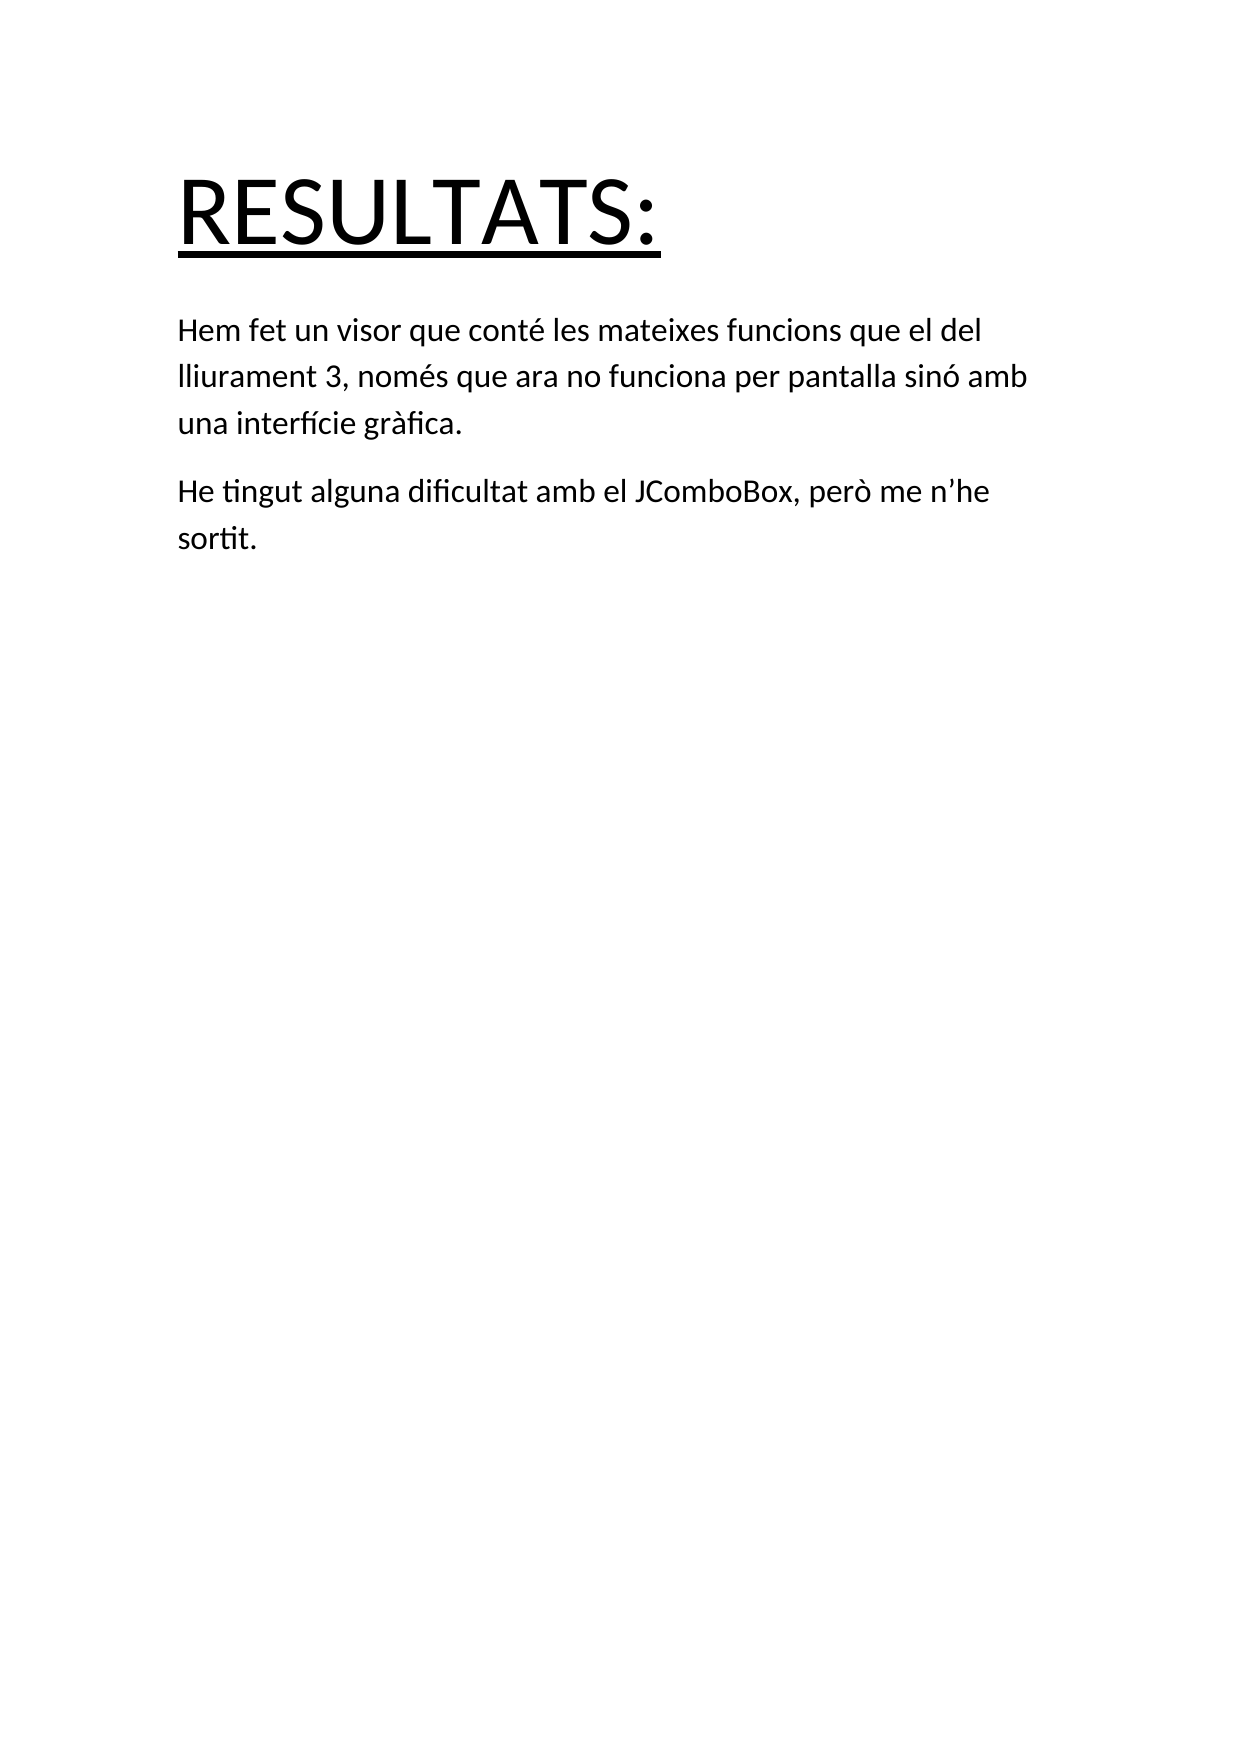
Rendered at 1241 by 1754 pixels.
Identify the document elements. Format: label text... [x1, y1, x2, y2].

text He tingut alguna dificultat amb el JComboBox, però me n’he sortit. [177, 470, 1063, 557]
text Hem fet un visor que conté les mateixes funcions que el del lliurament 3, només que ara no funciona per pantalla sinó amb una interfície gràfica. [177, 309, 1063, 443]
text RESULTATS: [177, 148, 1063, 270]
